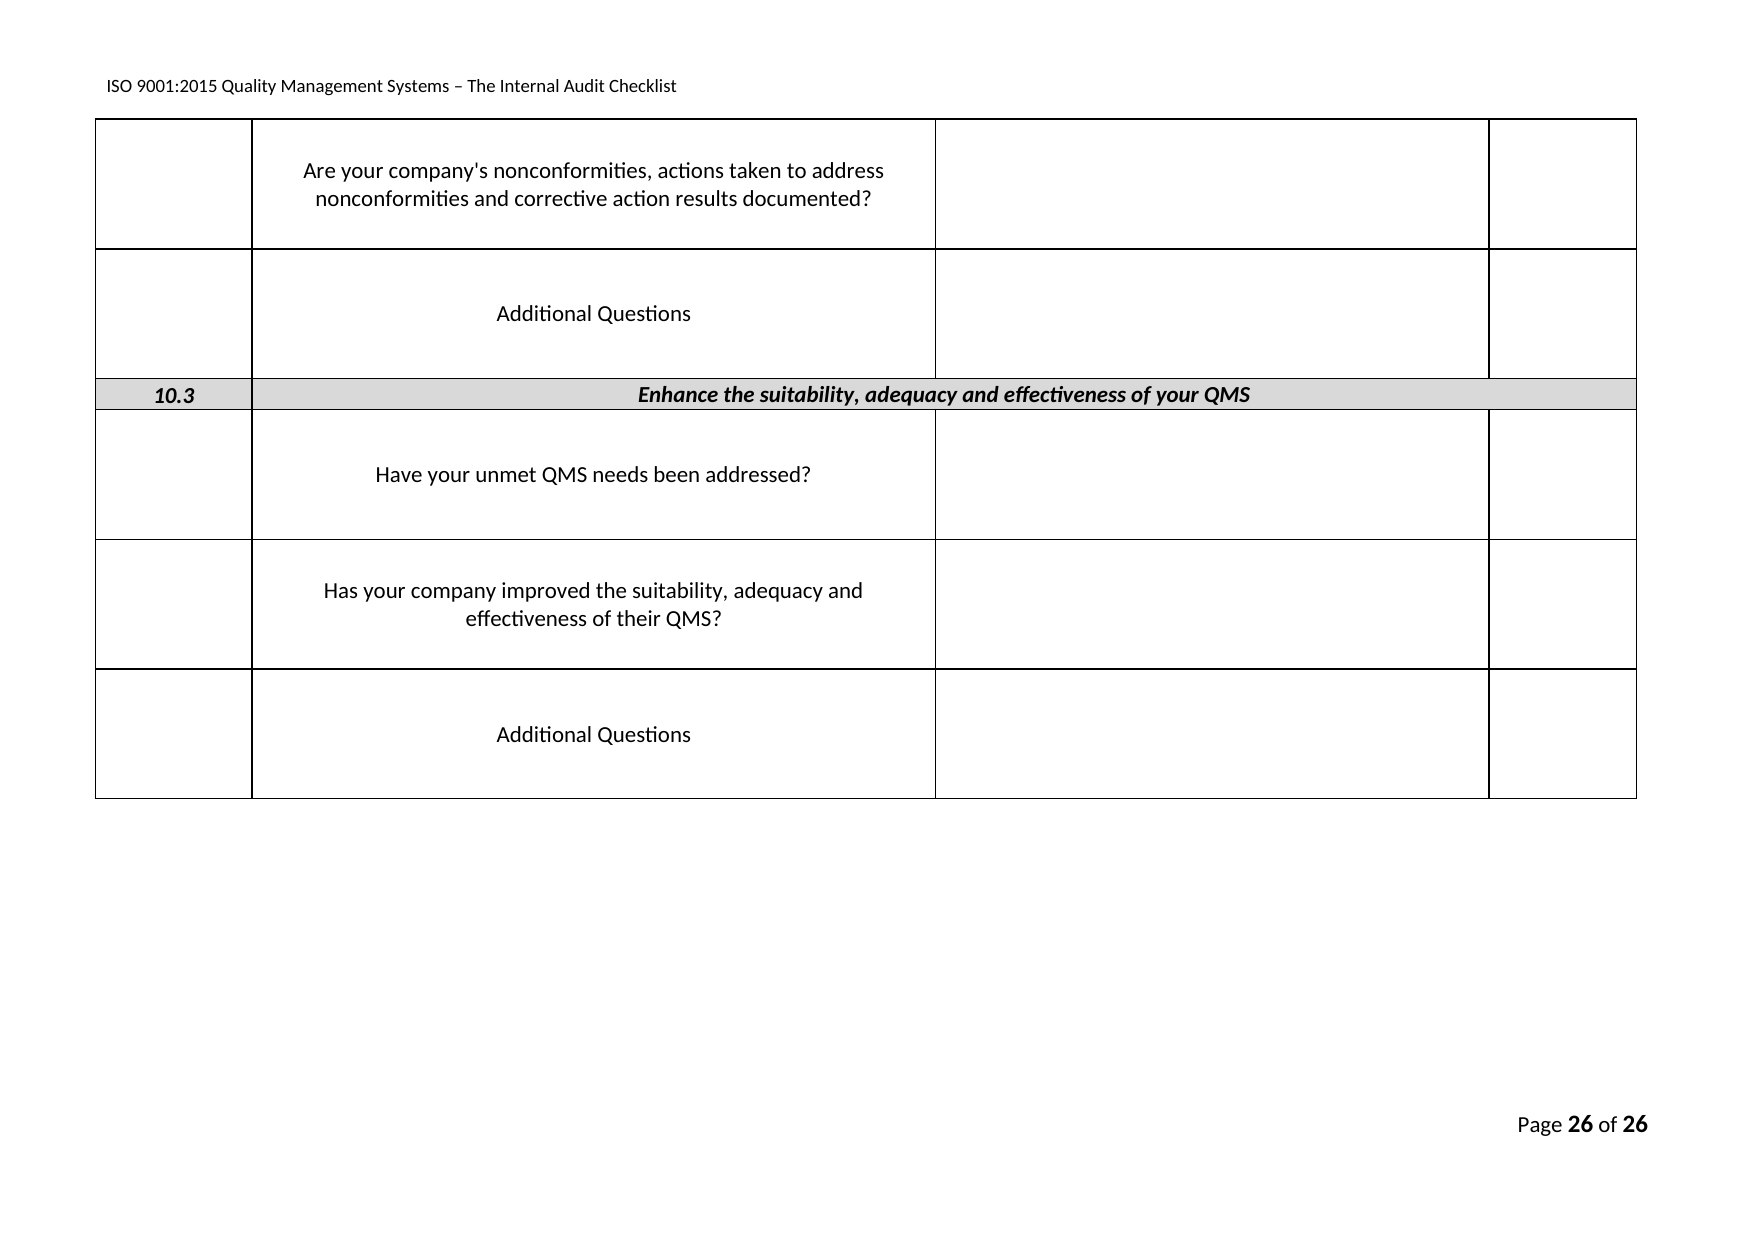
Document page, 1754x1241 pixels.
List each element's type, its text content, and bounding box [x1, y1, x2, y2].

table_cell 10.3 [96, 379, 251, 409]
table_cell [1490, 670, 1636, 798]
table_cell [96, 540, 251, 668]
table_cell [96, 410, 251, 538]
table_cell [936, 250, 1488, 377]
table_cell Has your company improved the suitability, adequacy and effectiveness of their QMS? [253, 540, 935, 668]
table_cell Additional Questions [253, 250, 935, 377]
table_cell [936, 120, 1488, 248]
table_cell [936, 670, 1488, 798]
table_cell Are your company's nonconformities, actions taken to address nonconformities and corrective action results documented? [253, 120, 935, 248]
table_cell [936, 540, 1488, 668]
table_cell [1490, 250, 1636, 377]
table_cell [96, 120, 251, 248]
table_cell [1490, 120, 1636, 248]
table_cell [96, 670, 251, 798]
table_cell [96, 250, 251, 377]
table_cell [1490, 540, 1636, 668]
table_cell Additional Questions [253, 670, 935, 798]
table_cell [936, 410, 1488, 538]
table_cell [1490, 410, 1636, 538]
table_cell Have your unmet QMS needs been addressed? [253, 410, 935, 538]
table_cell Enhance the suitability, adequacy and effectiveness of your QMS [253, 379, 1636, 409]
